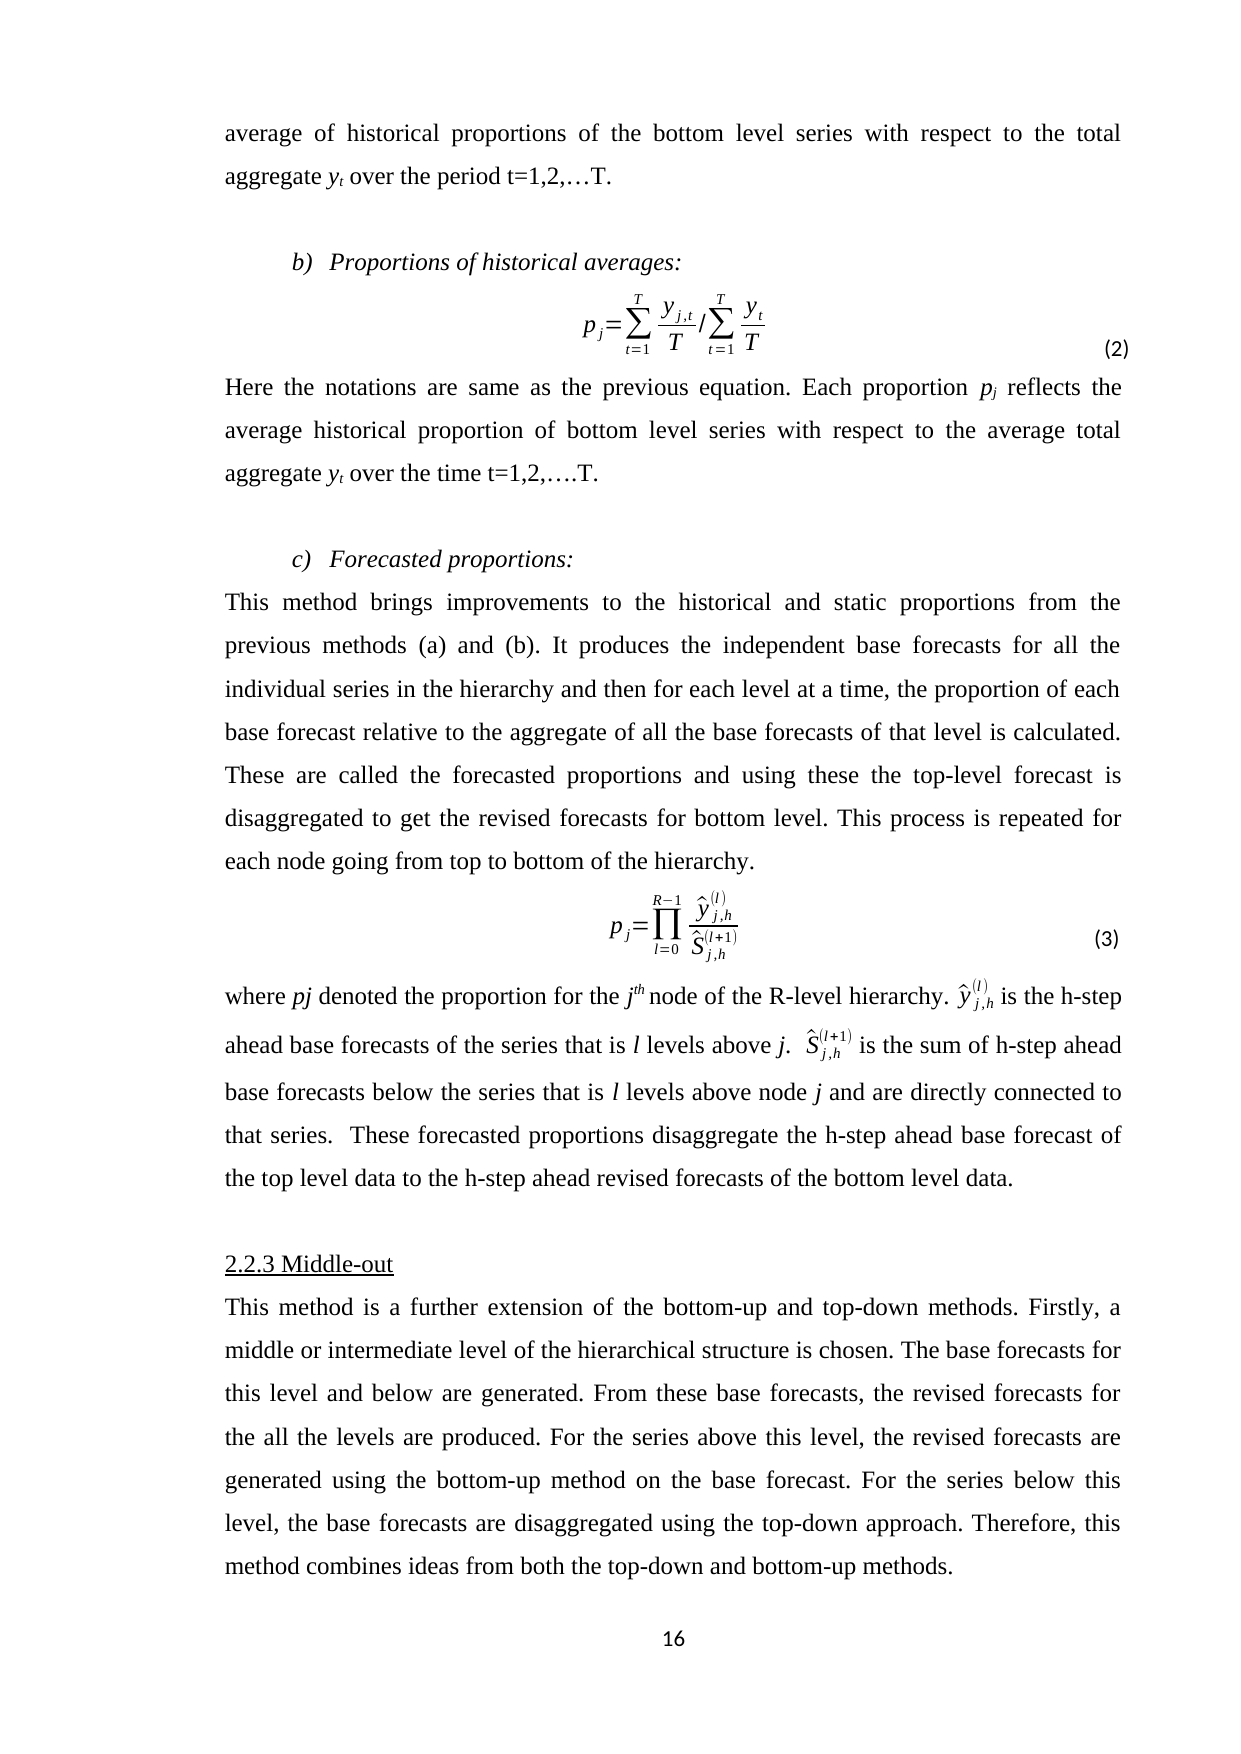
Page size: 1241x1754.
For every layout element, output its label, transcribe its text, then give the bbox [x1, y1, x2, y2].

text where pj denoted the proportion for the jth node of the R-level hierarchy. is the h-step ahead base forecasts of the series that is l levels above j. is the sum of h-step ahead base forecasts below the series that is l levels above node j and are directly connected to that series. These forecasted proportions disaggregate the h-step ahead base forecast of the top level data to the h-step ahead revised forecasts of the bottom level data. [224, 977, 1122, 1192]
list Forecasted proportions: [292, 544, 1122, 573]
text 2.2.3 Middle-out [224, 1249, 1122, 1278]
text This method brings improvements to the historical and static proportions from the previous methods (a) and (b). It produces the independent base forecasts for all the individual series in the hierarchy and then for each level at a time, the proportion of each base forecast relative to the aggregate of all the base forecasts of that level is calculated. These are called the forecasted proportions and using these the top-level forecast is disaggregated to get the revised forecasts for bottom level. This process is repeated for each node going from top to bottom of the hierarchy. [224, 587, 1122, 875]
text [224, 118, 1122, 190]
text This method is a further extension of the bottom-up and top-down methods. Firstly, a middle or intermediate level of the hierarchical structure is chosen. The base forecasts for this level and below are generated. From these base forecasts, the revised forecasts for the all the levels are produced. For the series above this level, the revised forecasts are generated using the bottom-up method on the base forecast. For the series below this level, the base forecasts are disaggregated using the top-down approach. Therefore, this method combines ideas from both the top-down and bottom-up methods. [224, 1292, 1122, 1580]
list Proportions of historical averages: [292, 247, 1122, 276]
text Here the notations are same as the previous equation. Each proportion pj reflects the average historical proportion of bottom level series with respect to the average total aggregate yt over the time t=1,2,….T. [224, 372, 1122, 487]
